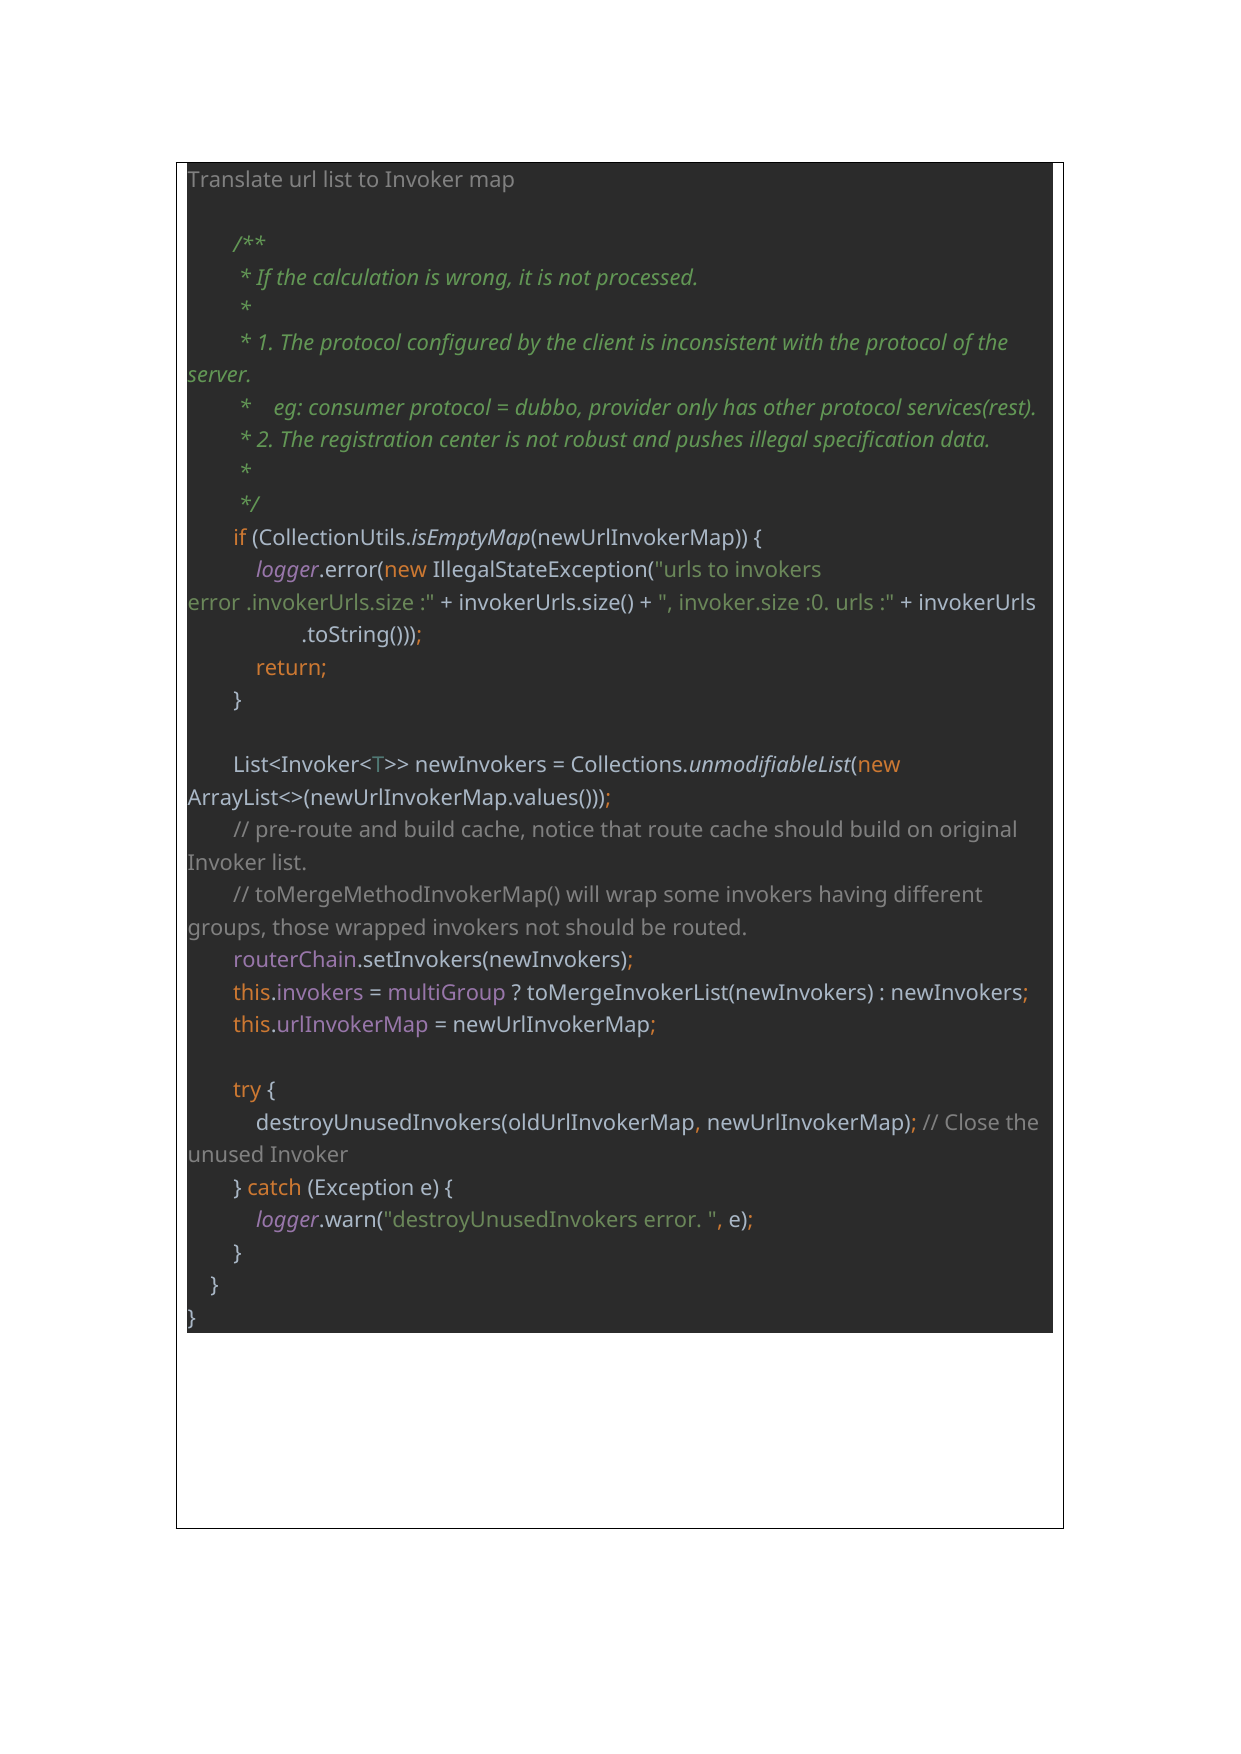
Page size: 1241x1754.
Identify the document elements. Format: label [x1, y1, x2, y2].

table_header [177, 163, 1063, 1528]
